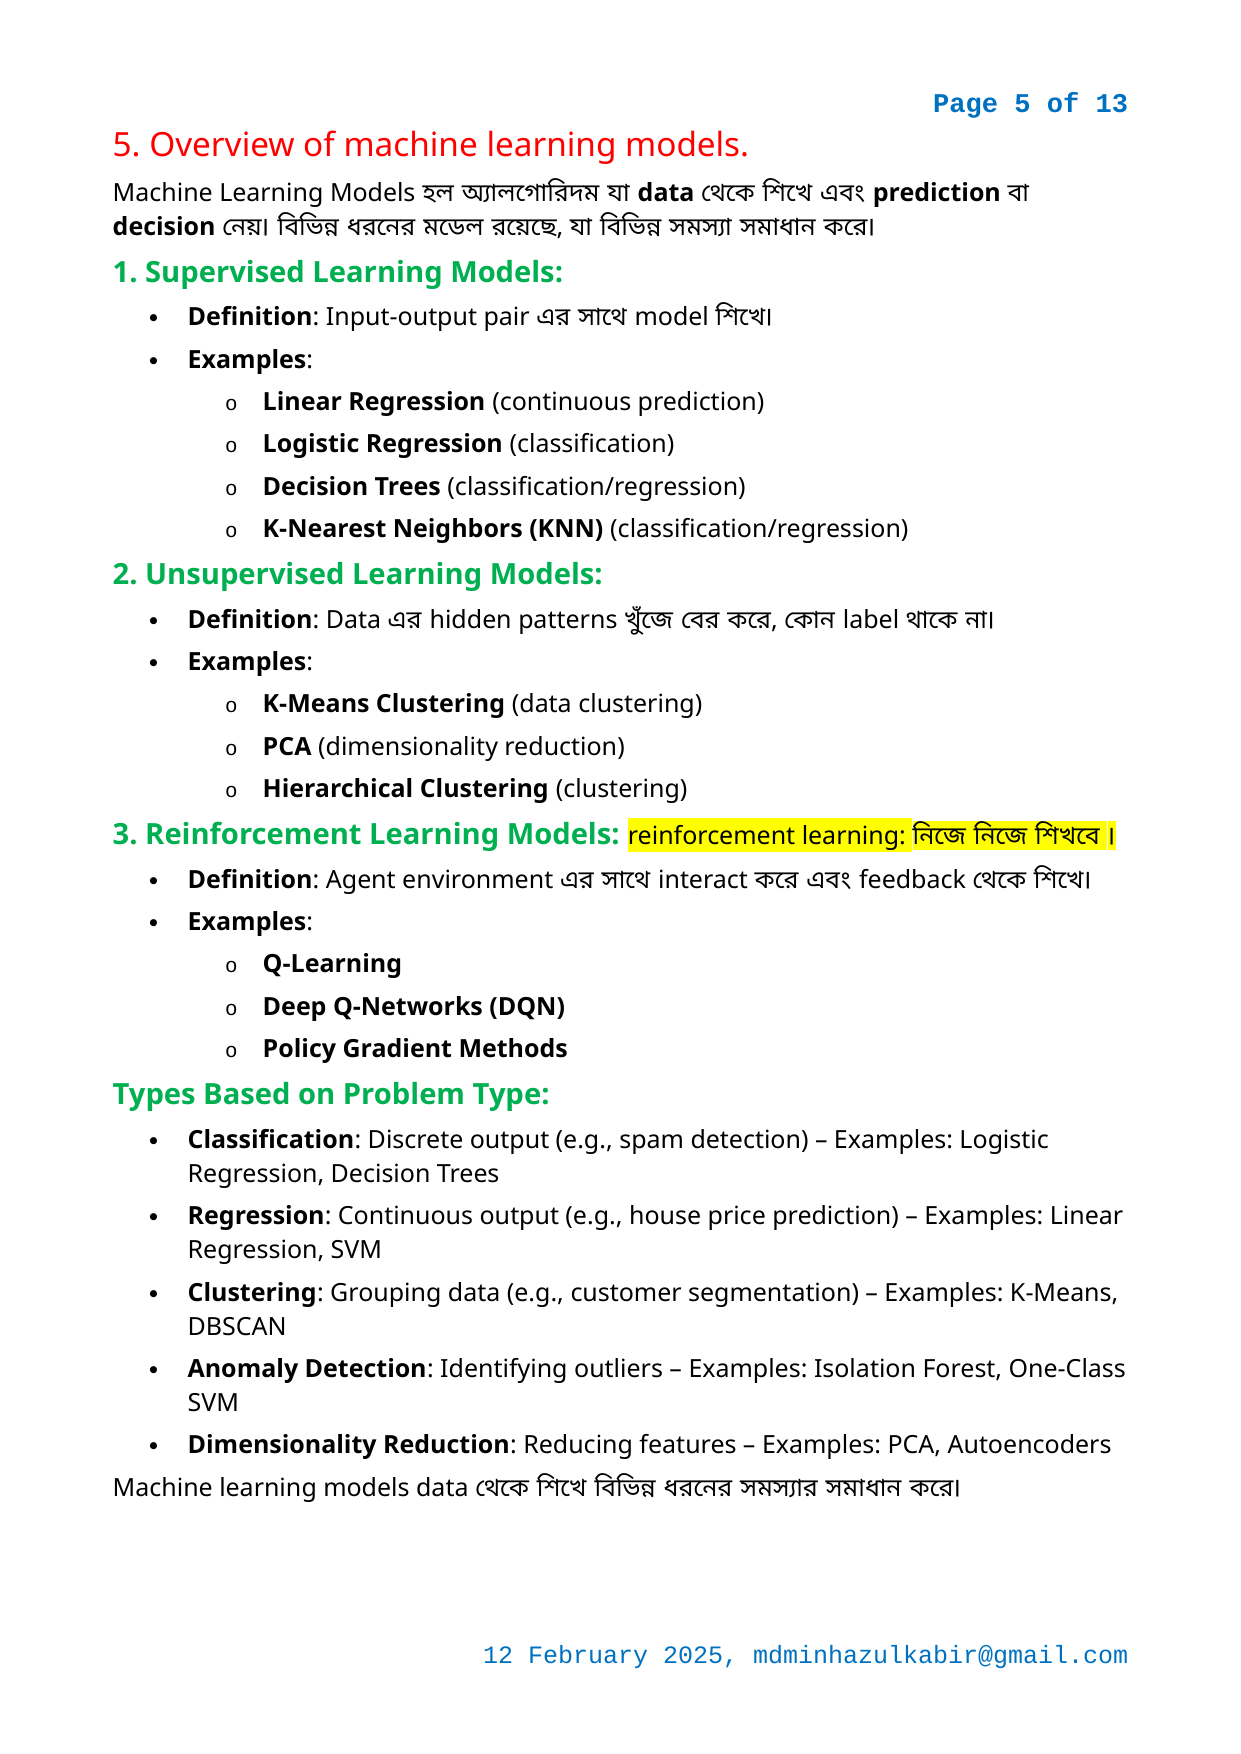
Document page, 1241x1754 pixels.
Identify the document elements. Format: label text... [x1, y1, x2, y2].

text Machine Learning Models হল অ্যালগোরিদম যা data থেকে শিখে এবং prediction বা decision নেয়। বিভিন্ন ধরনের মডেল রয়েছে, যা বিভিন্ন সমস্যা সমাধান করে। [112, 174, 1128, 243]
list Definition: Data এর hidden patterns খুঁজে বের করে, কোন label থাকে না। [150, 601, 1128, 635]
text 3. Reinforcement Learning Models: reinforcement learning: নিজে নিজে শিখবে । [112, 813, 1128, 853]
text 2. Unsupervised Learning Models: [112, 553, 1128, 593]
list Clustering: Grouping data (e.g., customer segmentation) – Examples: K-Means, DBSCAN [150, 1274, 1128, 1342]
list Policy Gradient Methods [225, 1031, 1128, 1065]
list K-Nearest Neighbors (KNN) (classification/regression) [225, 511, 1128, 545]
list Dimensionality Reduction: Reducing features – Examples: PCA, Autoencoders [150, 1427, 1128, 1461]
list PCA (dimensionality reduction) [225, 728, 1128, 763]
list Examples: [150, 904, 1128, 938]
text 1. Supervised Learning Models: [112, 251, 1128, 291]
list Definition: Agent environment এর সাথে interact করে এবং feedback থেকে শিখে। [150, 861, 1128, 895]
list Deep Q-Networks (DQN) [225, 988, 1128, 1023]
list Anomaly Detection: Identifying outliers – Examples: Isolation Forest, One-Class SVM [150, 1351, 1128, 1419]
list Examples: [150, 644, 1128, 678]
list Linear Regression (continuous prediction) [225, 384, 1128, 418]
list Q-Learning [225, 946, 1128, 980]
list Logistic Regression (classification) [225, 426, 1128, 460]
list K-Means Clustering (data clustering) [225, 686, 1128, 720]
text 5. Overview of machine learning models. [112, 121, 1128, 166]
list Decision Trees (classification/regression) [225, 468, 1128, 503]
list Regression: Continuous output (e.g., house price prediction) – Examples: Linear Regression, SVM [150, 1198, 1128, 1266]
list Definition: Input-output pair এর সাথে model শিখে। [150, 299, 1128, 333]
list Hierarchical Clustering (clustering) [225, 771, 1128, 805]
list Examples: [150, 341, 1128, 375]
text Types Based on Problem Type: [112, 1073, 1128, 1113]
list Classification: Discrete output (e.g., spam detection) – Examples: Logistic Regression, Decision Trees [150, 1121, 1128, 1189]
text Machine learning models data থেকে শিখে বিভিন্ন ধরনের সমস্যার সমাধান করে। [112, 1469, 1128, 1504]
